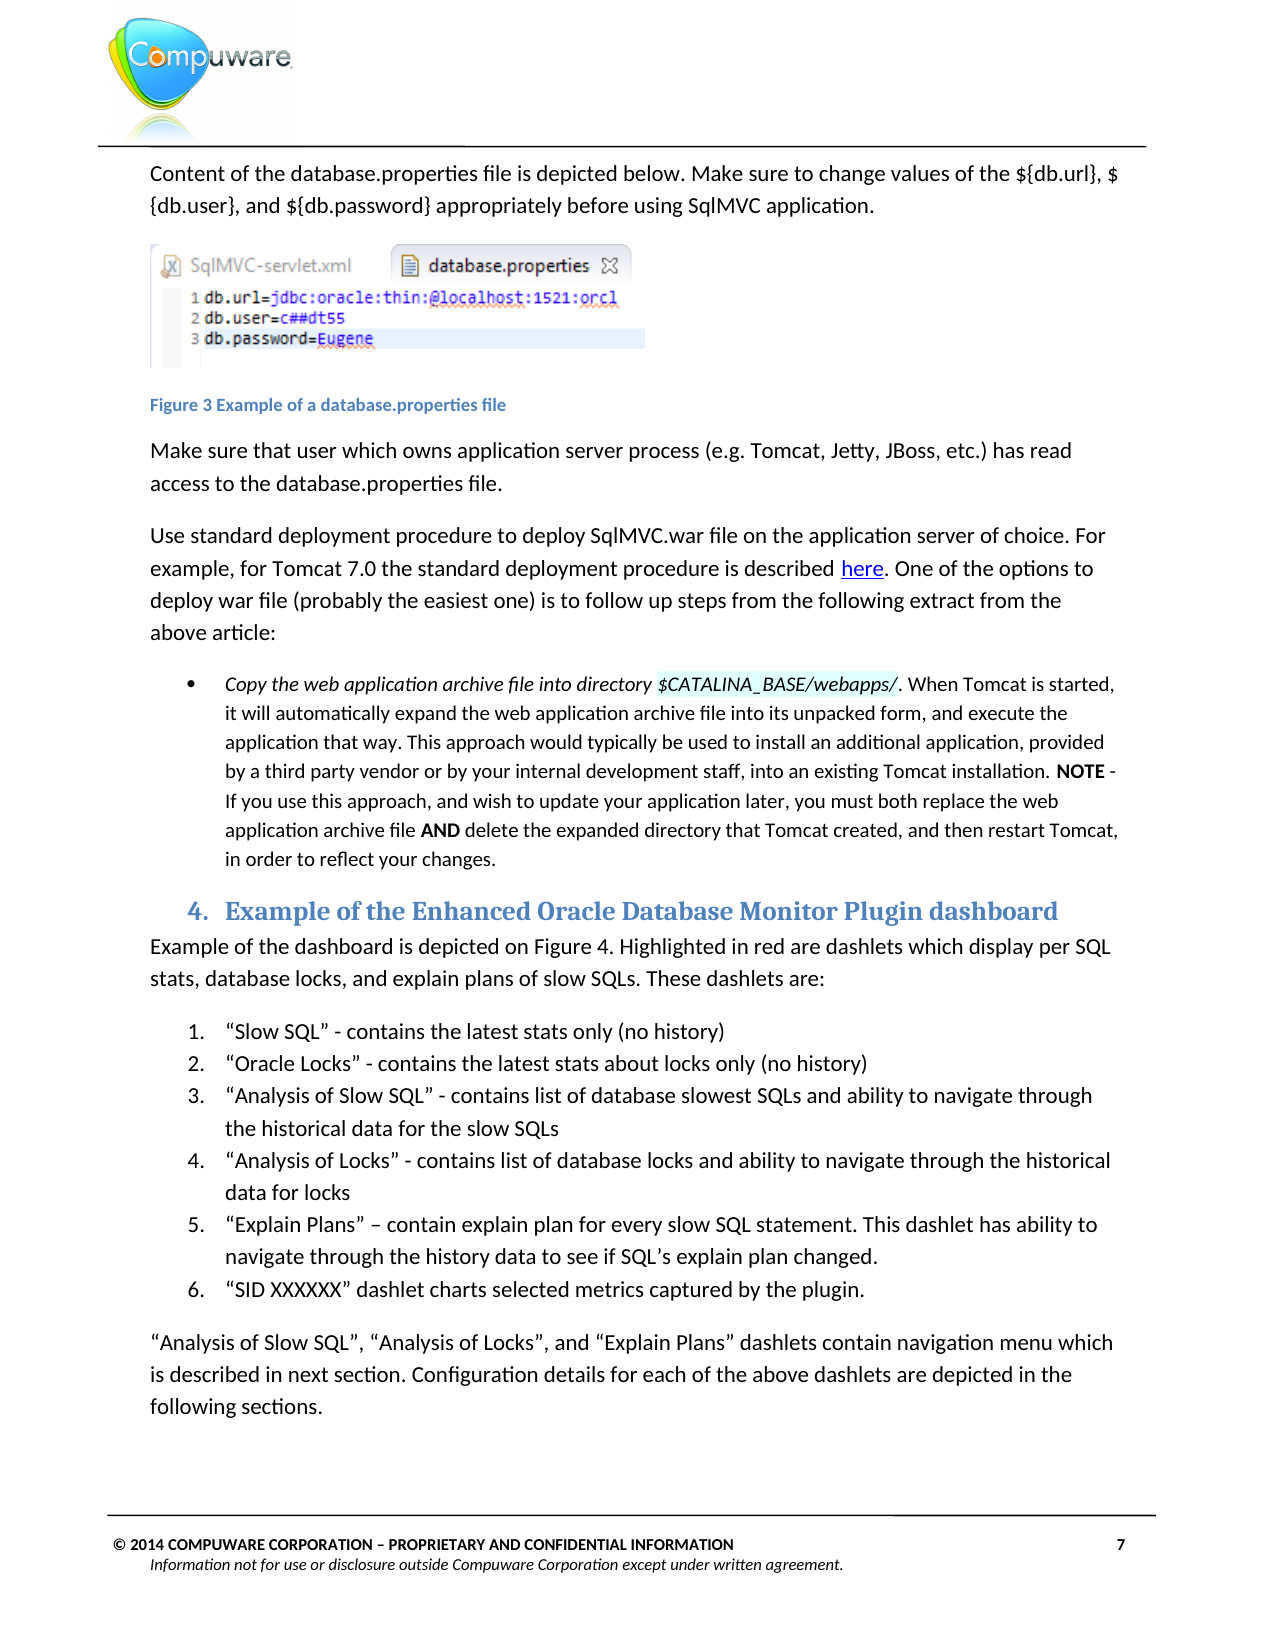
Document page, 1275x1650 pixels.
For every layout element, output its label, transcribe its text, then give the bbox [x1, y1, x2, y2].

list “SID XXXXXX” dashlet charts selected metrics captured by the plugin. [187, 1275, 1125, 1303]
list “Explain Plans” – contain explain plan for every slow SQL statement. This dashlet has ability to navigate through the history data to see if SQL’s explain plan changed. [187, 1210, 1125, 1271]
text Make sure that user which owns application server process (e.g. Tomcat, Jetty, JBoss, etc.) has read access to the database.properties file. [150, 436, 1125, 497]
list “Oracle Locks” - contains the latest stats about locks only (no history) [187, 1049, 1125, 1077]
text Use standard deployment procedure to deploy SqlMVC.war file on the application server of choice. For example, for Tomcat 7.0 the standard deployment procedure is described here. One of the options to deploy war file (probably the easiest one) is to follow up steps from the following extract from the above article: [150, 522, 1125, 646]
picture [150, 244, 646, 368]
text Content of the database.properties file is depicted below. Make sure to change values of the ${db.url}, ${db.user}, and ${db.password} appropriately before using SqlMVC application. [150, 159, 1125, 219]
list Copy the web application archive file into directory $CATALINA_BASE/webapps/. When Tomcat is started, it will automatically expand the web application archive file into its unpacked form, and execute the application that way. This approach would typically be used to install an additional application, provided by a third party vendor or by your internal development staff, into an existing Tomcat installation. NOTE - If you use this approach, and wish to update your application later, you must both replace the web application archive file AND delete the expanded directory that Tomcat created, and then restart Tomcat, in order to reflect your changes. [187, 671, 1125, 872]
picture [104, 0, 300, 145]
subtitle Example of the Enhanced Oracle Database Monitor Plugin dashboard [187, 896, 1125, 927]
text Example of the dashboard is depicted on Figure 4. Highlighted in red are dashlets which display per SQL stats, database locks, and explain plans of slow SQLs. These dashlets are: [150, 932, 1125, 992]
list “Slow SQL” - contains the latest stats only (no history) [187, 1017, 1125, 1045]
list “Analysis of Slow SQL” - contains list of database slowest SQLs and ability to navigate through the historical data for the slow SQLs [187, 1082, 1125, 1142]
text “Analysis of Slow SQL”, “Analysis of Locks”, and “Explain Plans” dashlets contain navigation menu which is described in next section. Configuration details for each of the above dashlets are depicted in the following sections. [150, 1328, 1125, 1420]
list “Analysis of Locks” - contains list of database locks and ability to navigate through the historical data for locks [187, 1146, 1125, 1206]
